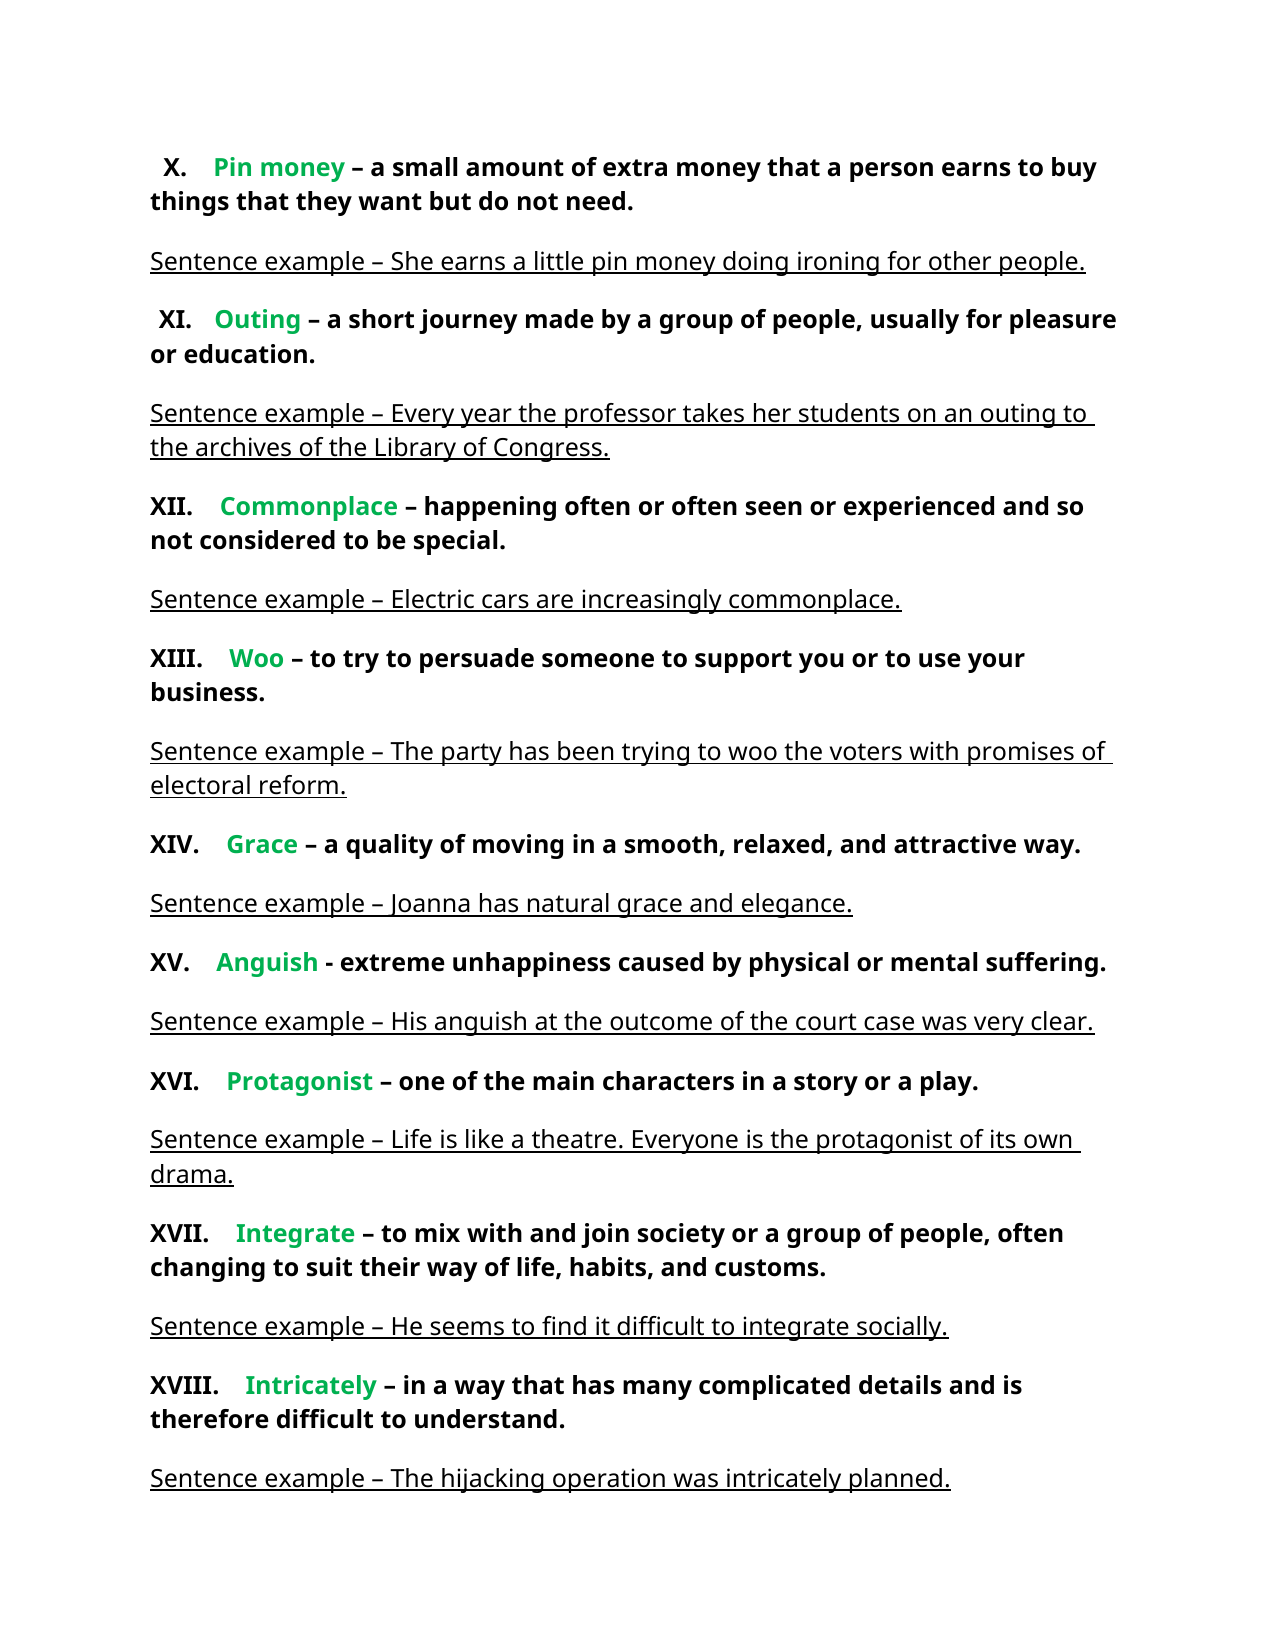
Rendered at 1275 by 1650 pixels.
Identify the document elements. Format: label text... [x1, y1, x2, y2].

text XVI. Protagonist – one of the main characters in a story or a play. [150, 1063, 1125, 1097]
text X. Pin money – a small amount of extra money that a person earns to buy things that they want but do not need. [150, 150, 1125, 218]
text XVIII. Intricately – in a way that has many complicated details and is therefore difficult to understand. [150, 1367, 1125, 1436]
text Sentence example – Every year the professor takes her students on an outing to the archives of the Library of Congress. [150, 395, 1125, 463]
text XI. Outing – a short journey made by a group of people, usually for pleasure or education. [150, 302, 1125, 370]
text Sentence example – His anguish at the outcome of the court case was very clear. [150, 1004, 1125, 1038]
text Sentence example – She earns a little pin money doing ironing for other people. [150, 243, 1125, 277]
text XIV. Grace – a quality of moving in a smooth, relaxed, and attractive way. [150, 827, 1125, 861]
text Sentence example – The party has been trying to woo the voters with promises of electoral reform. [150, 734, 1125, 802]
text XIII. Woo – to try to persuade someone to support you or to use your business. [150, 641, 1125, 709]
text XVII. Integrate – to mix with and join society or a group of people, often changing to suit their way of life, habits, and customs. [150, 1215, 1125, 1283]
text Sentence example – Joanna has natural grace and elegance. [150, 886, 1125, 920]
text Sentence example – Life is like a theatre. Everyone is the protagonist of its own drama. [150, 1122, 1125, 1190]
text XV. Anguish - extreme unhappiness caused by physical or mental suffering. [150, 945, 1125, 979]
text Sentence example – He seems to find it difficult to integrate socially. [150, 1308, 1125, 1342]
text Sentence example – The hijacking operation was intricately planned. [150, 1461, 1125, 1495]
text Sentence example – Electric cars are increasingly commonplace. [150, 582, 1125, 616]
text XII. Commonplace – happening often or often seen or experienced and so not considered to be special. [150, 488, 1125, 557]
